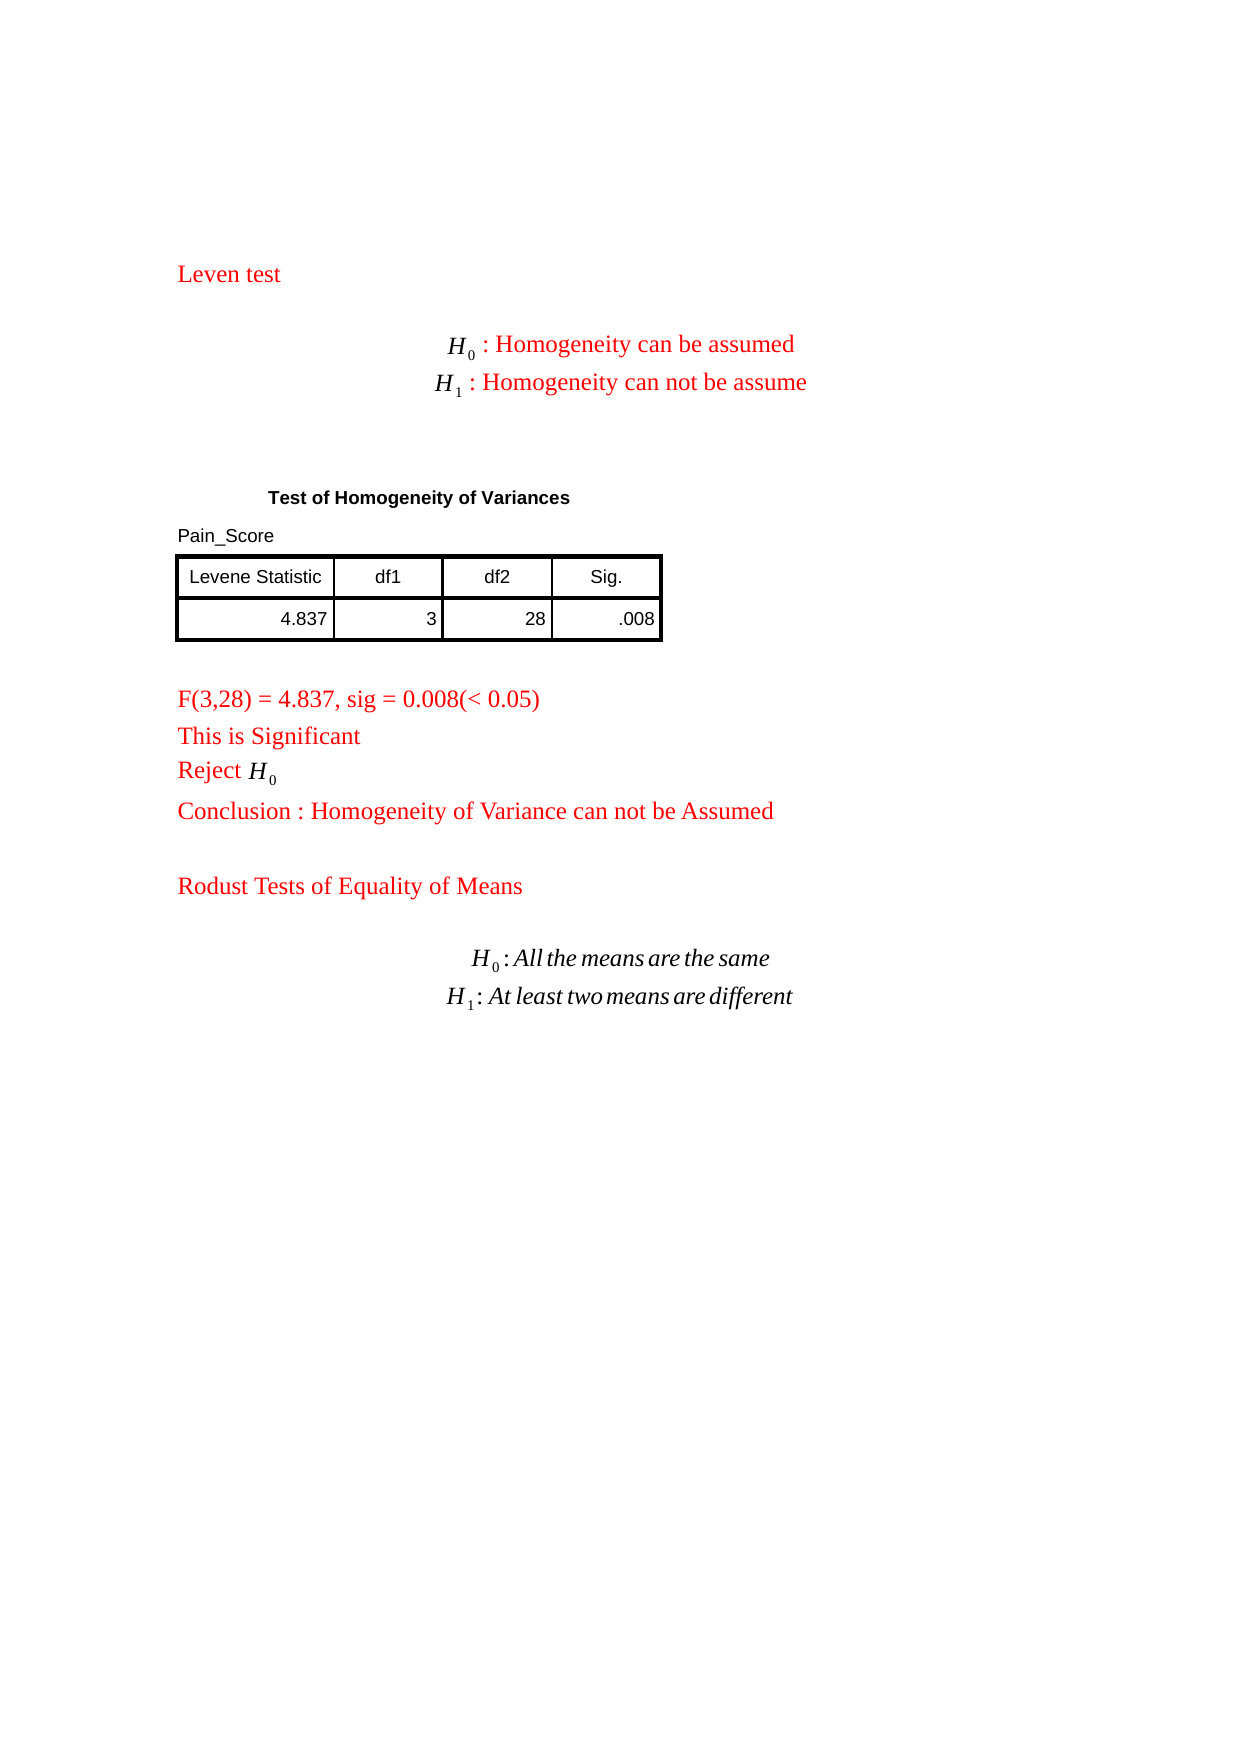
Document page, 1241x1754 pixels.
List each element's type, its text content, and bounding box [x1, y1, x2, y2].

text Reject [177, 754, 1063, 792]
table_cell df2 [444, 559, 551, 596]
text This is Significant [177, 717, 1063, 754]
table_cell 3 [335, 600, 441, 638]
text Leven test [177, 254, 1063, 292]
table_cell 4.837 [179, 600, 333, 638]
table_cell df1 [335, 559, 441, 596]
text : Homogeneity can be assumed [177, 329, 1063, 367]
table_cell 28 [444, 600, 551, 638]
table_cell Pain_Score [177, 517, 661, 554]
table_cell .008 [553, 600, 659, 638]
table_header Test of Homogeneity of Variances [177, 479, 661, 517]
text F(3,28) = 4.837, sig = 0.008(< 0.05) [177, 679, 1063, 717]
text Conclusion : Homogeneity of Variance can not be Assumed [177, 792, 1063, 829]
table_cell Levene Statistic [179, 559, 333, 596]
text Rodust Tests of Equality of Means [177, 867, 1063, 904]
text : Homogeneity can not be assume [177, 367, 1063, 404]
table_cell Sig. [553, 559, 659, 596]
